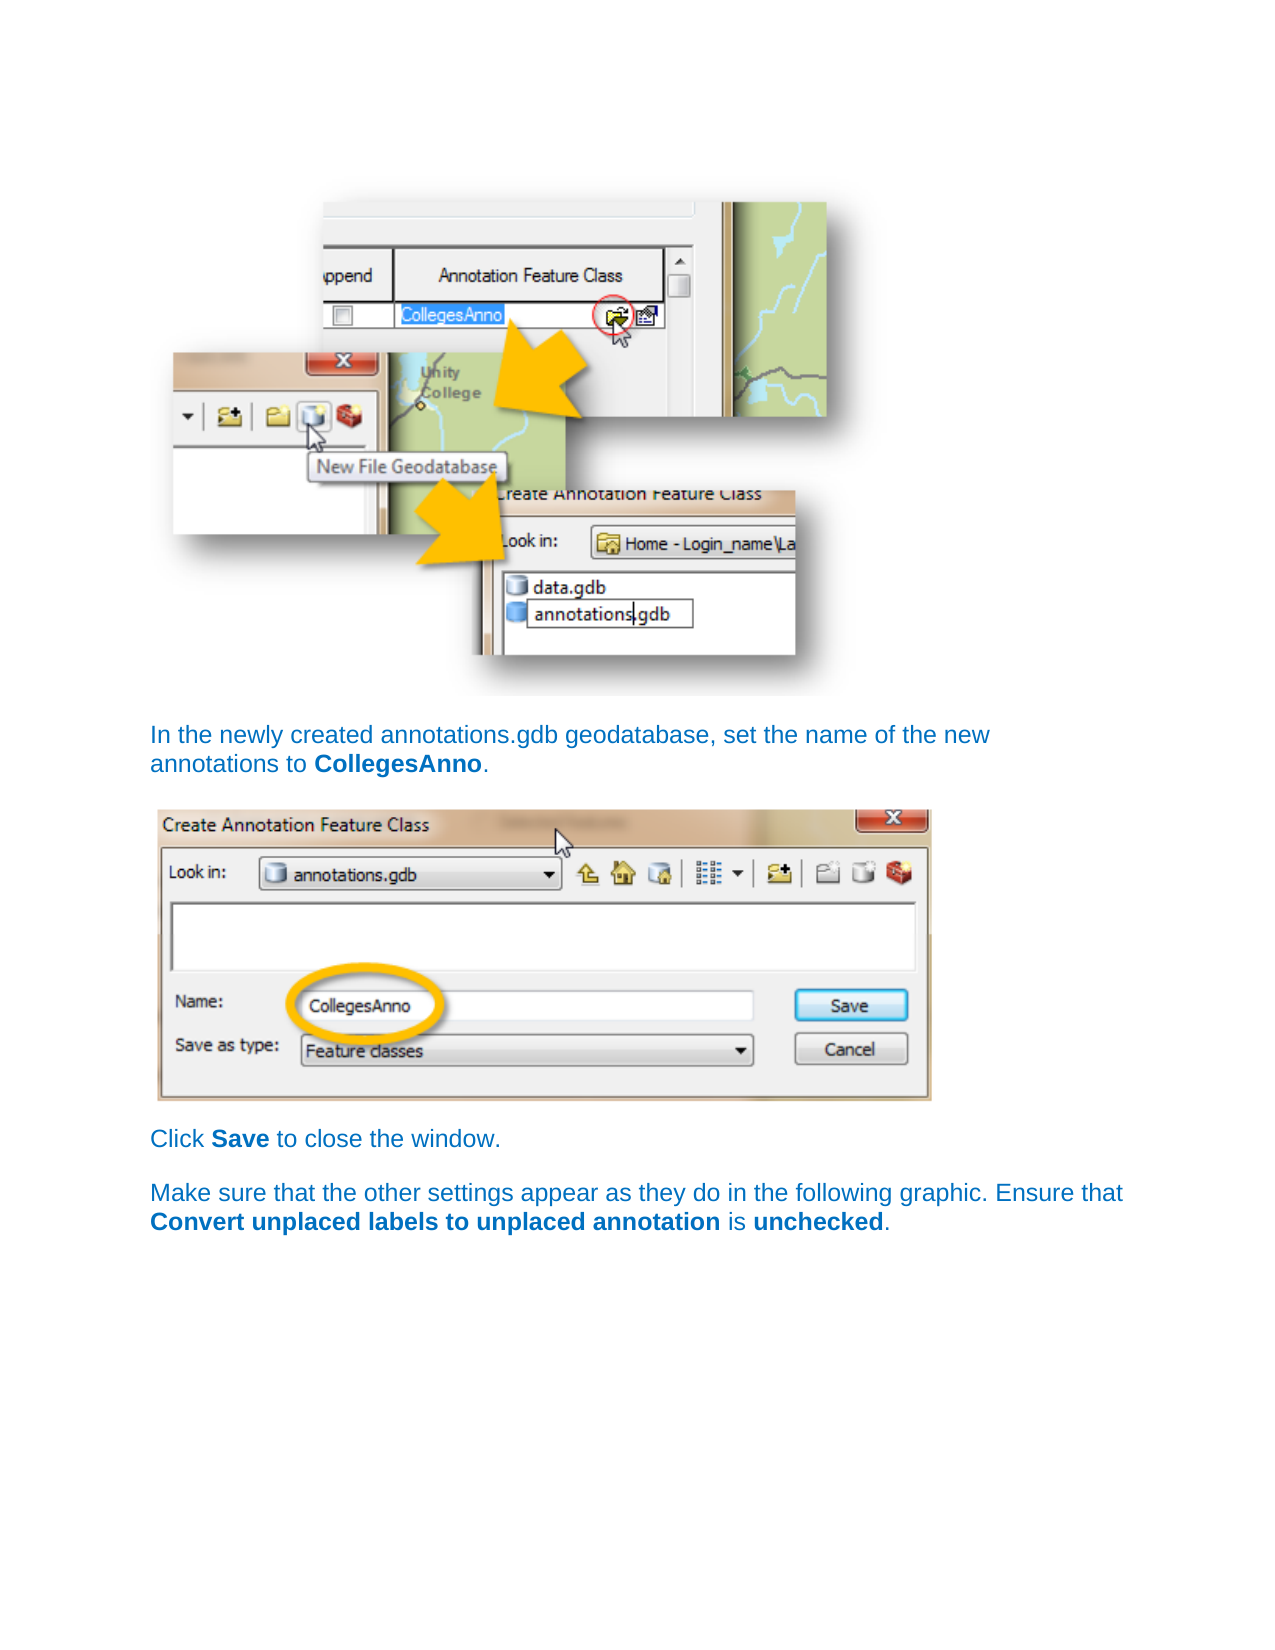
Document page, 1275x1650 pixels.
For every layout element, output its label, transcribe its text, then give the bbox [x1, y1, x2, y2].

picture [150, 802, 946, 1109]
text Make sure that the other settings appear as they do in the following graphic. Ensure that Convert unplaced labels to unplaced annotation is unchecked. [150, 1178, 1125, 1236]
text Click Save to close the window. [150, 1124, 1125, 1153]
picture [150, 150, 941, 696]
text In the newly created annotations.gdb geodatabase, set the name of the new annotations to CollegesAnno. [150, 720, 1125, 778]
